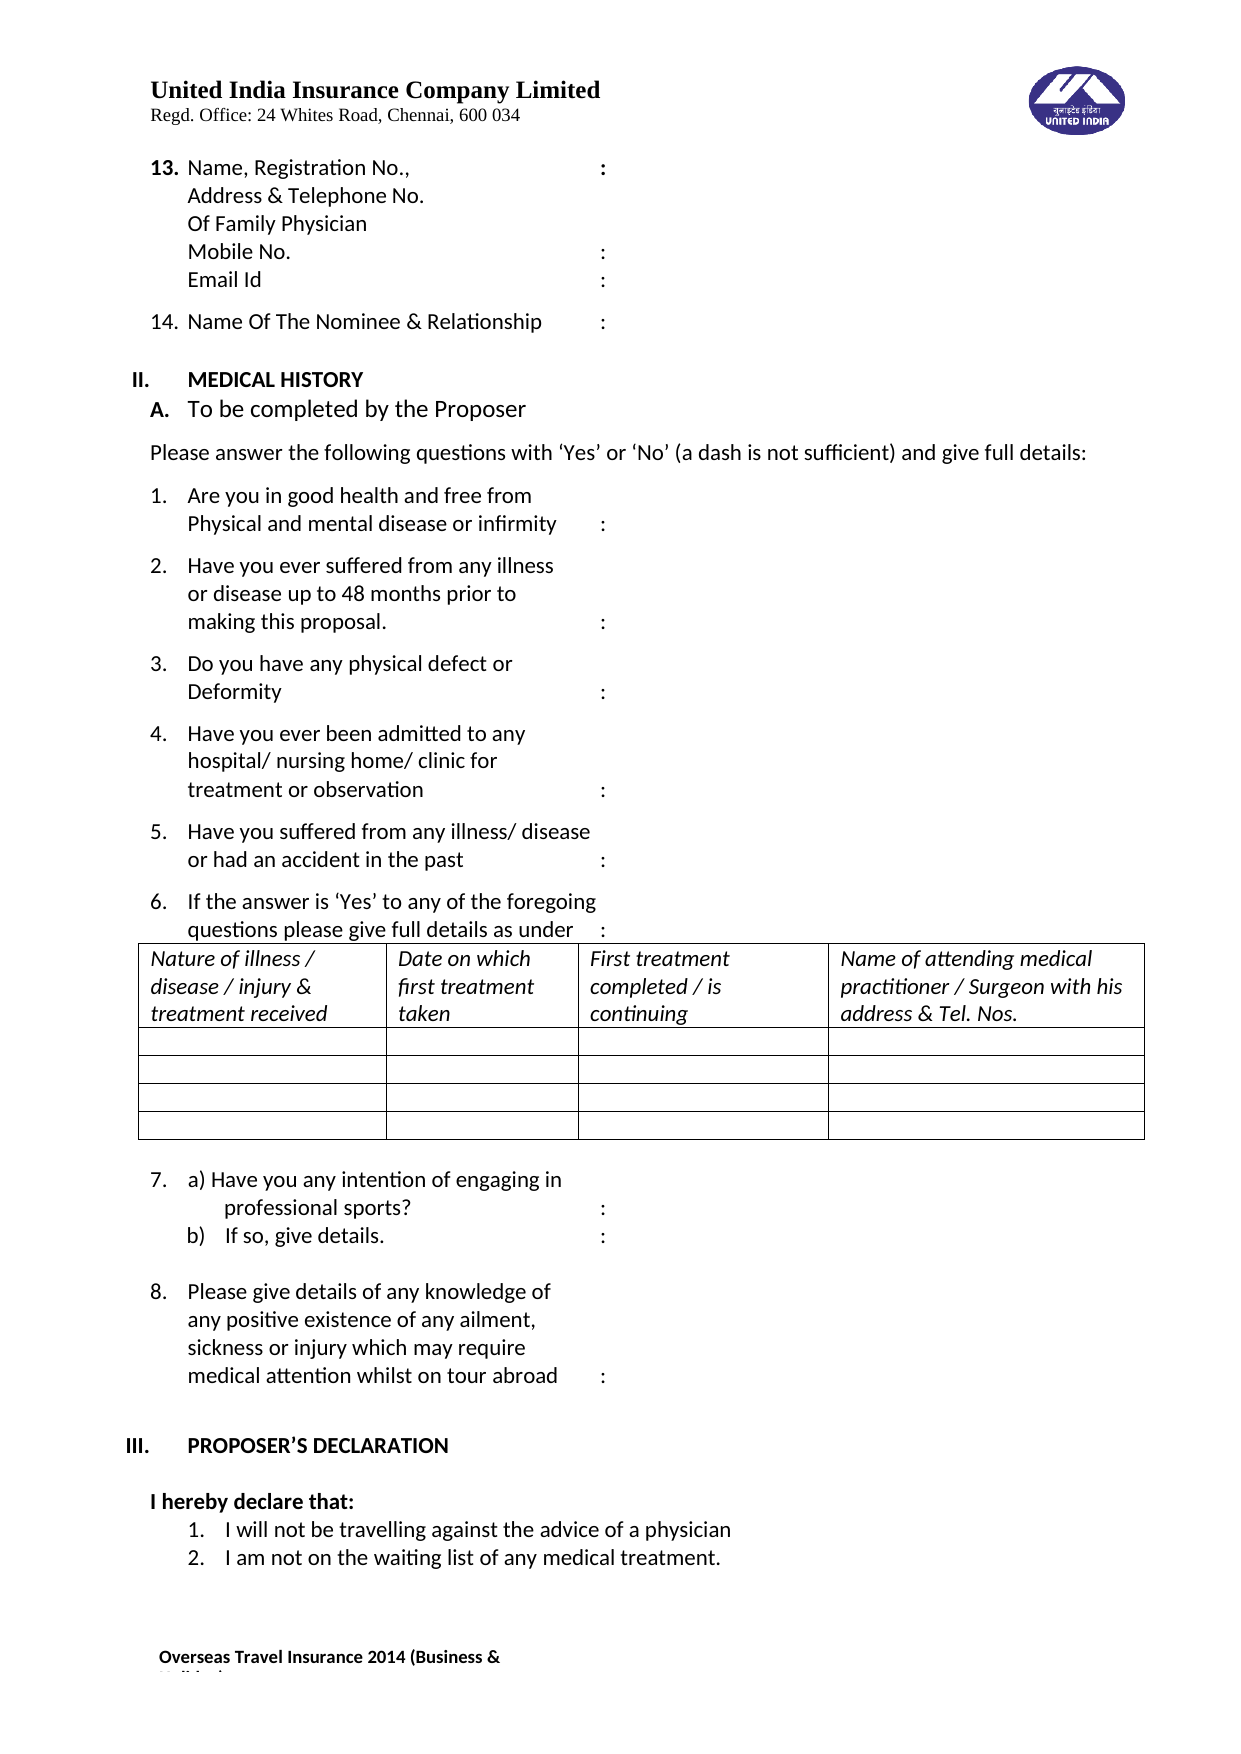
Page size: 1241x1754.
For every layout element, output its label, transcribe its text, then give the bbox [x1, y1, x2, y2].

table_cell [139, 1112, 386, 1139]
table_cell [387, 1056, 578, 1083]
table_cell [579, 1112, 828, 1139]
list Have you ever suffered from any illness or disease up to 48 months prior to [150, 551, 555, 607]
table_cell [139, 1028, 386, 1055]
text medical attention whilst on tour abroad : [187, 1361, 1157, 1389]
text Email Id : [187, 265, 1157, 293]
list Name, Registration No., : [150, 153, 1157, 181]
table_cell [829, 1028, 1144, 1055]
picture [1028, 66, 1125, 135]
subtitle MEDICAL HISTORY [132, 366, 1157, 393]
table_cell [829, 1112, 1144, 1139]
table_cell [829, 1084, 1144, 1111]
table_cell [139, 1056, 386, 1083]
list Name Of The Nominee & Relationship : [150, 307, 1157, 335]
list If the answer is ‘Yes’ to any of the foregoing [150, 887, 1157, 915]
list Do you have any physical defect or Deformity : [150, 649, 606, 705]
subtitle PROPOSER’S DECLARATION [125, 1431, 1157, 1459]
list I will not be travelling against the advice of a physician [187, 1515, 1157, 1543]
list Have you suffered from any illness/ disease or had an accident in the past : [150, 817, 606, 873]
list To be completed by the Proposer [150, 393, 1157, 424]
table_header Name of attending medical practitioner / Surgeon with his address & Tel. Nos. [829, 944, 1144, 1027]
text Mobile No. : [187, 237, 1157, 265]
table_cell [829, 1056, 1144, 1083]
table_cell [387, 1112, 578, 1139]
table_cell [579, 1056, 828, 1083]
list a) Have you any intention of engaging in professional sports? : [150, 1165, 606, 1221]
table_header Nature of illness / disease / injury & treatment received [139, 944, 386, 1027]
list Have you ever been admitted to any hospital/ nursing home/ clinic for [150, 720, 527, 774]
list Are you in good health and free from Physical and mental disease or infirmity : [150, 481, 606, 537]
text making this proposal. : [187, 607, 1157, 635]
list Please give details of any knowledge of any positive existence of any ailment, sickness or injury which may require [150, 1277, 551, 1361]
text Please answer the following questions with ‘Yes’ or ‘No’ (a dash is not sufficient) and give full details: [150, 438, 1157, 466]
table_cell [387, 1084, 578, 1111]
table_header First treatment completed / is continuing [579, 944, 828, 1027]
table_cell [387, 1028, 578, 1055]
text questions please give full details as under : [187, 915, 1157, 943]
text b) If so, give details. : [186, 1221, 1157, 1249]
text treatment or observation : [187, 775, 1157, 803]
table_cell [579, 1028, 828, 1055]
table_cell [579, 1084, 828, 1111]
table_cell [139, 1084, 386, 1111]
list I am not on the waiting list of any medical treatment. [187, 1543, 1157, 1571]
table_header Date on which first treatment taken [387, 944, 578, 1027]
text Address & Telephone No. Of Family Physician [187, 181, 427, 237]
text I hereby declare that: [150, 1487, 1157, 1515]
